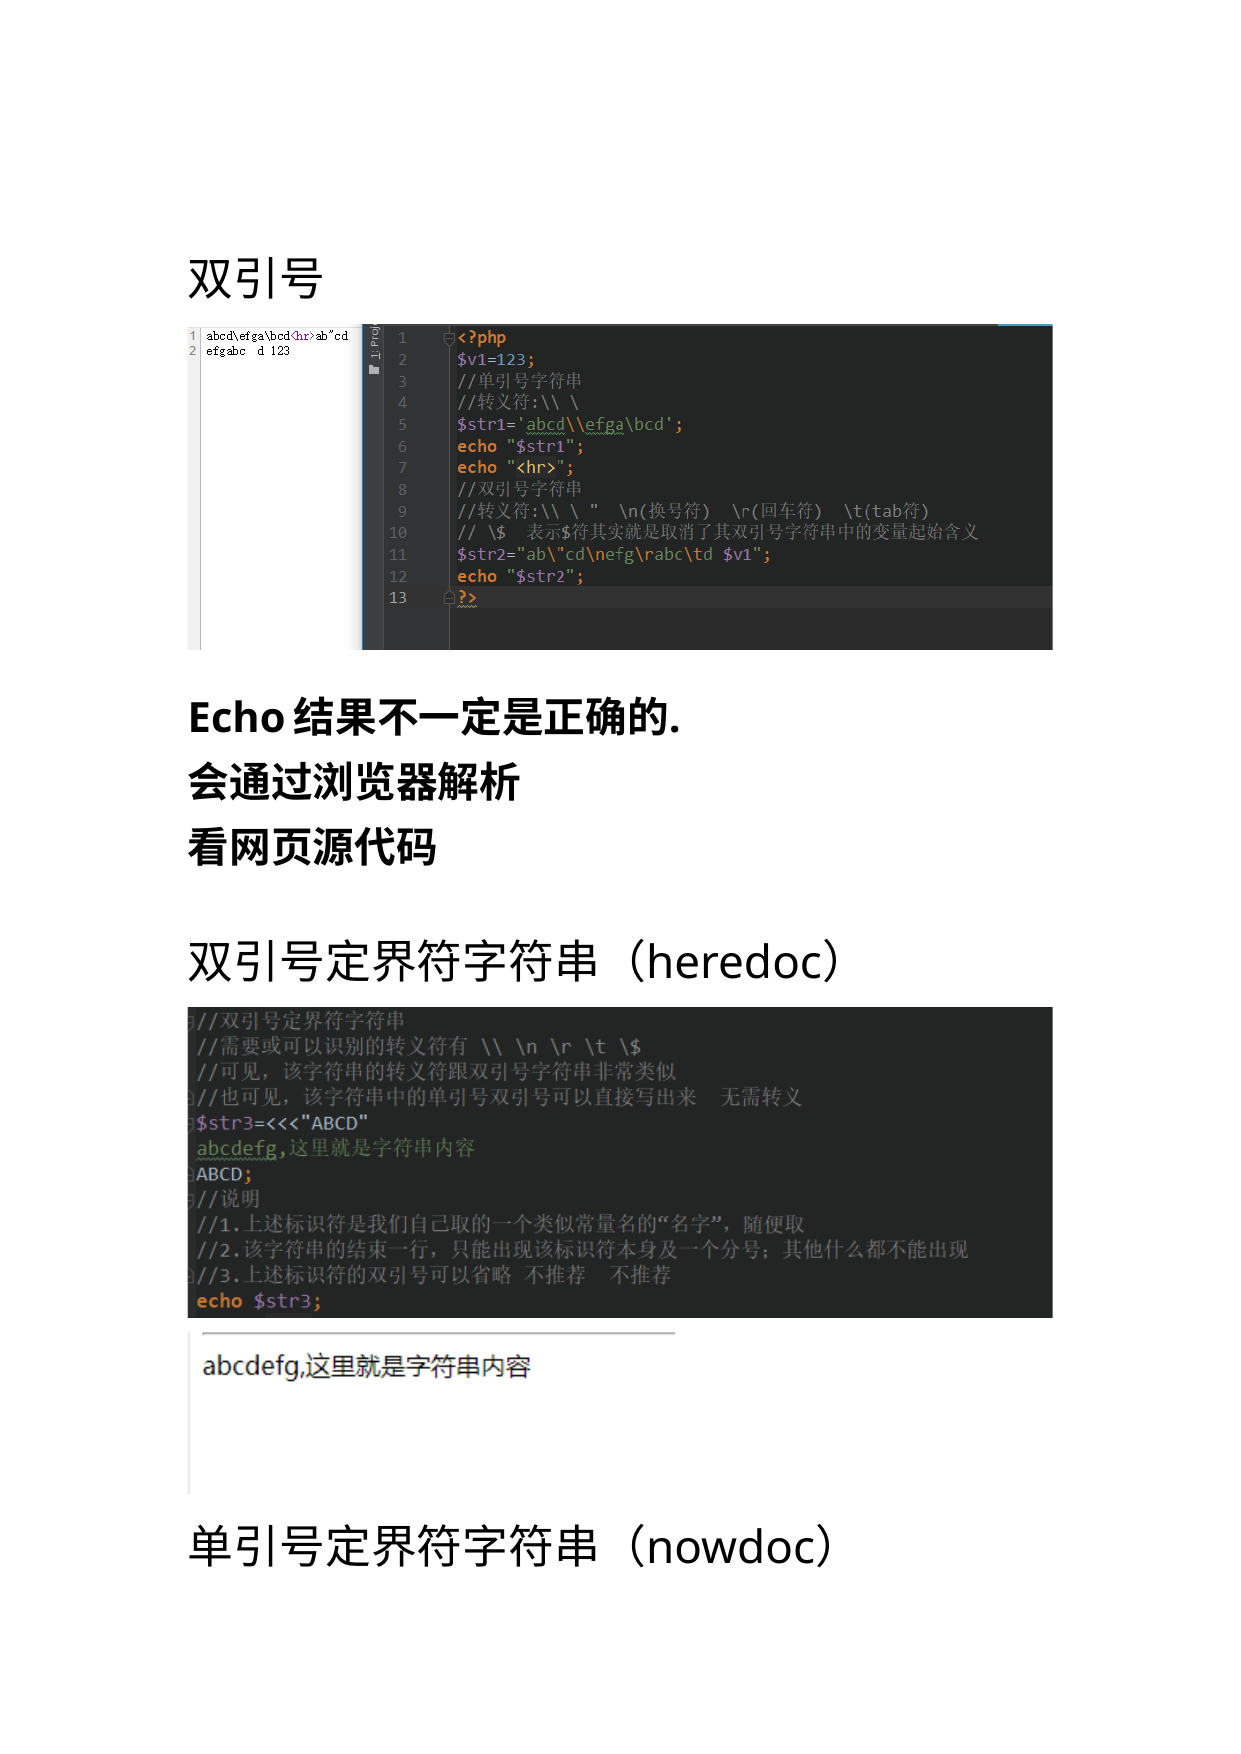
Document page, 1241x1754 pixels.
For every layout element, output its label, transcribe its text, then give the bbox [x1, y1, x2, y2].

text 双引号 [187, 227, 1053, 324]
text 看网页源代码 [187, 812, 1053, 877]
text 双引号定界符字符串（heredoc） [187, 909, 1053, 1007]
text 单引号定界符字符串（nowdoc） [187, 1494, 1053, 1592]
picture [187, 1007, 1053, 1318]
text 会通过浏览器解析 [187, 747, 1053, 812]
picture [187, 1332, 675, 1495]
text Echo结果不一定是正确的. [187, 682, 1053, 747]
picture [187, 324, 1053, 650]
